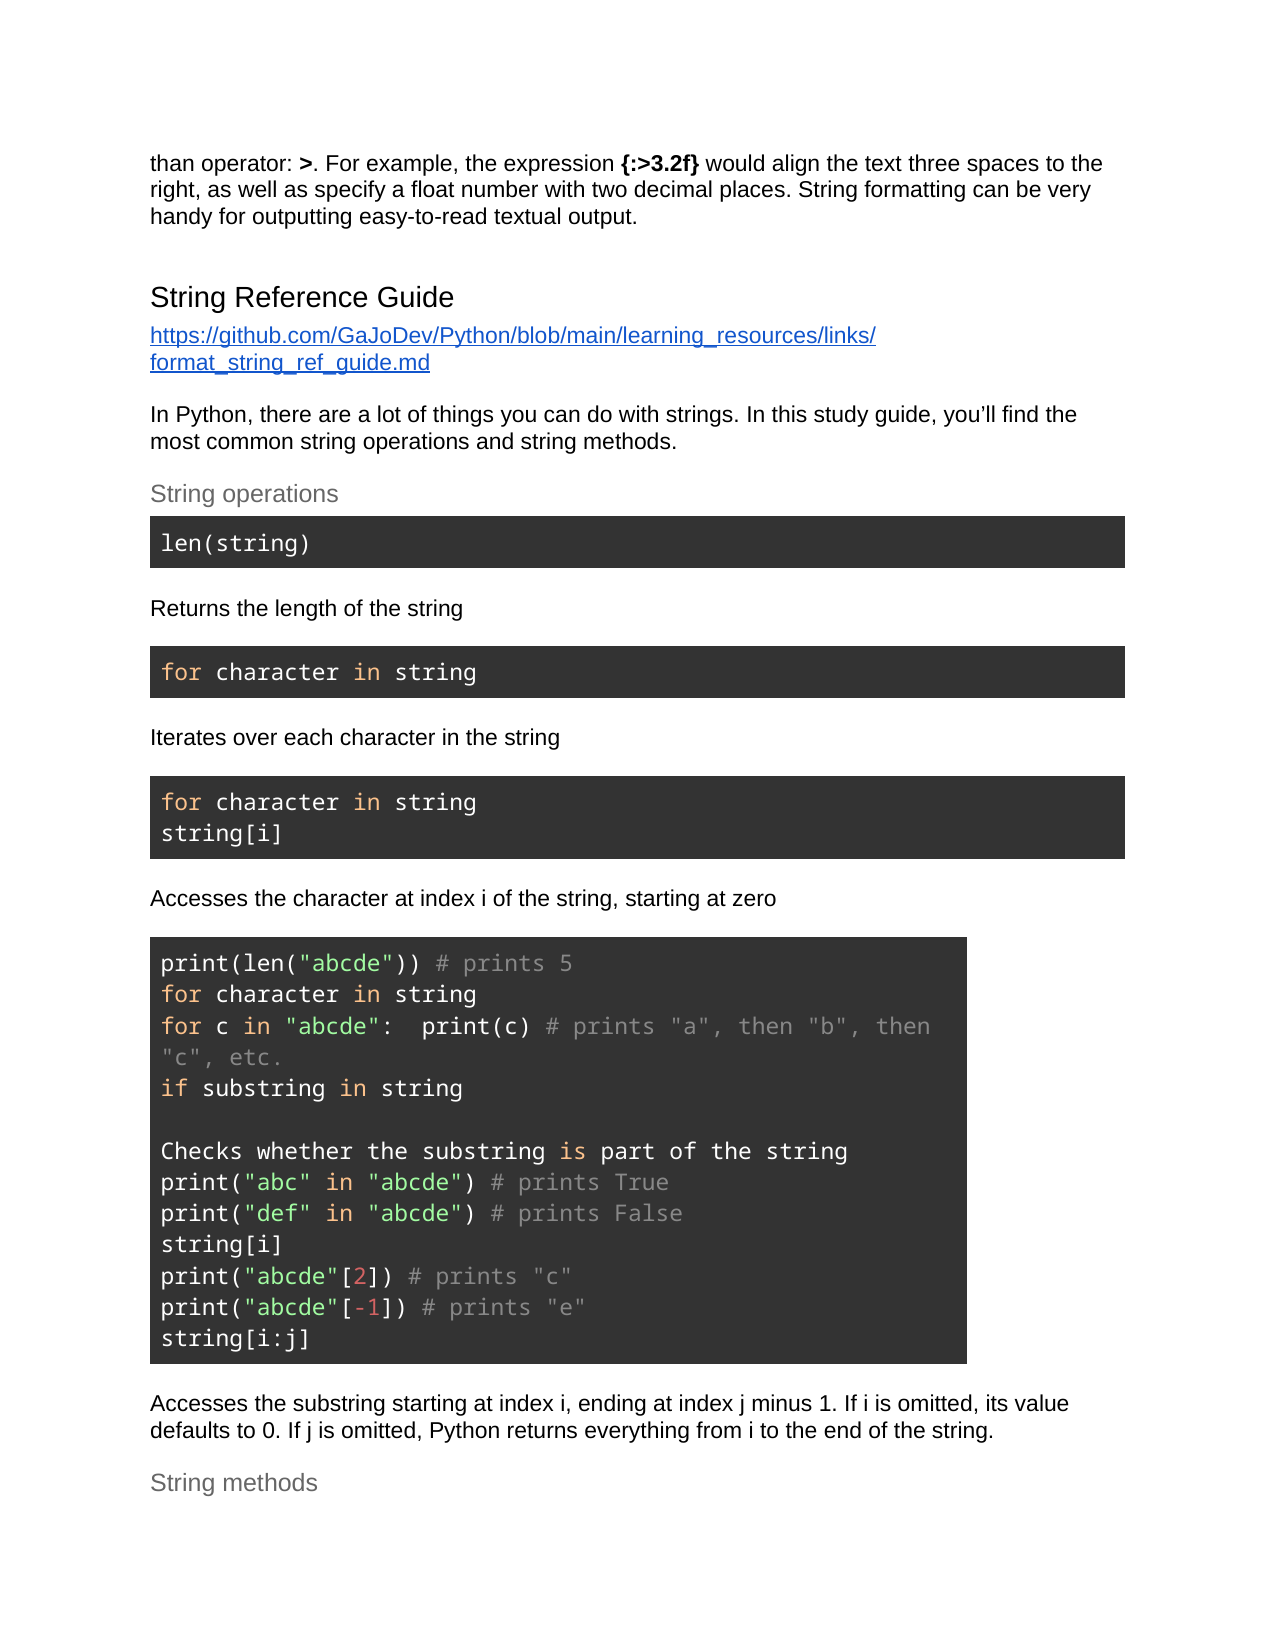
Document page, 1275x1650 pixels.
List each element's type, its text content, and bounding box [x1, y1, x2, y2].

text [150, 150, 1125, 229]
text Iterates over each character in the string [150, 724, 1125, 751]
table_header len(string) [150, 516, 1125, 568]
table_header print(len("abcde")) # prints 5 for character in string for c in "abcde": print(c) # prints "a", then "b", then "c", etc. if substring in string Checks whether the substring is part of the string print("abc" in "abcde") # prints True print("def" in "abcde") # prints False string[i] print("abcde"[2]) # prints "c" print("abcde"[-1]) # prints "e" string[i:j] [150, 937, 967, 1364]
table_header for character in string string[i] [150, 776, 1125, 859]
text https://github.com/GaJoDev/Python/blob/main/learning_resources/links/format_string_ref_guide.md [150, 322, 1125, 375]
text Accesses the substring starting at index i, ending at index j minus 1. If i is omitted, its value defaults to 0. If j is omitted, Python returns everything from i to the end of the string. [150, 1390, 1125, 1443]
subtitle String methods [150, 1468, 1125, 1497]
table_header for character in string [150, 646, 1125, 698]
subtitle String Reference Guide [150, 280, 1125, 314]
text Accesses the character at index i of the string, starting at zero [150, 885, 1125, 912]
text Returns the length of the string [150, 594, 1125, 621]
subtitle String operations [150, 479, 1125, 508]
text In Python, there are a lot of things you can do with strings. In this study guide, you’ll find the most common string operations and string methods. [150, 401, 1125, 454]
